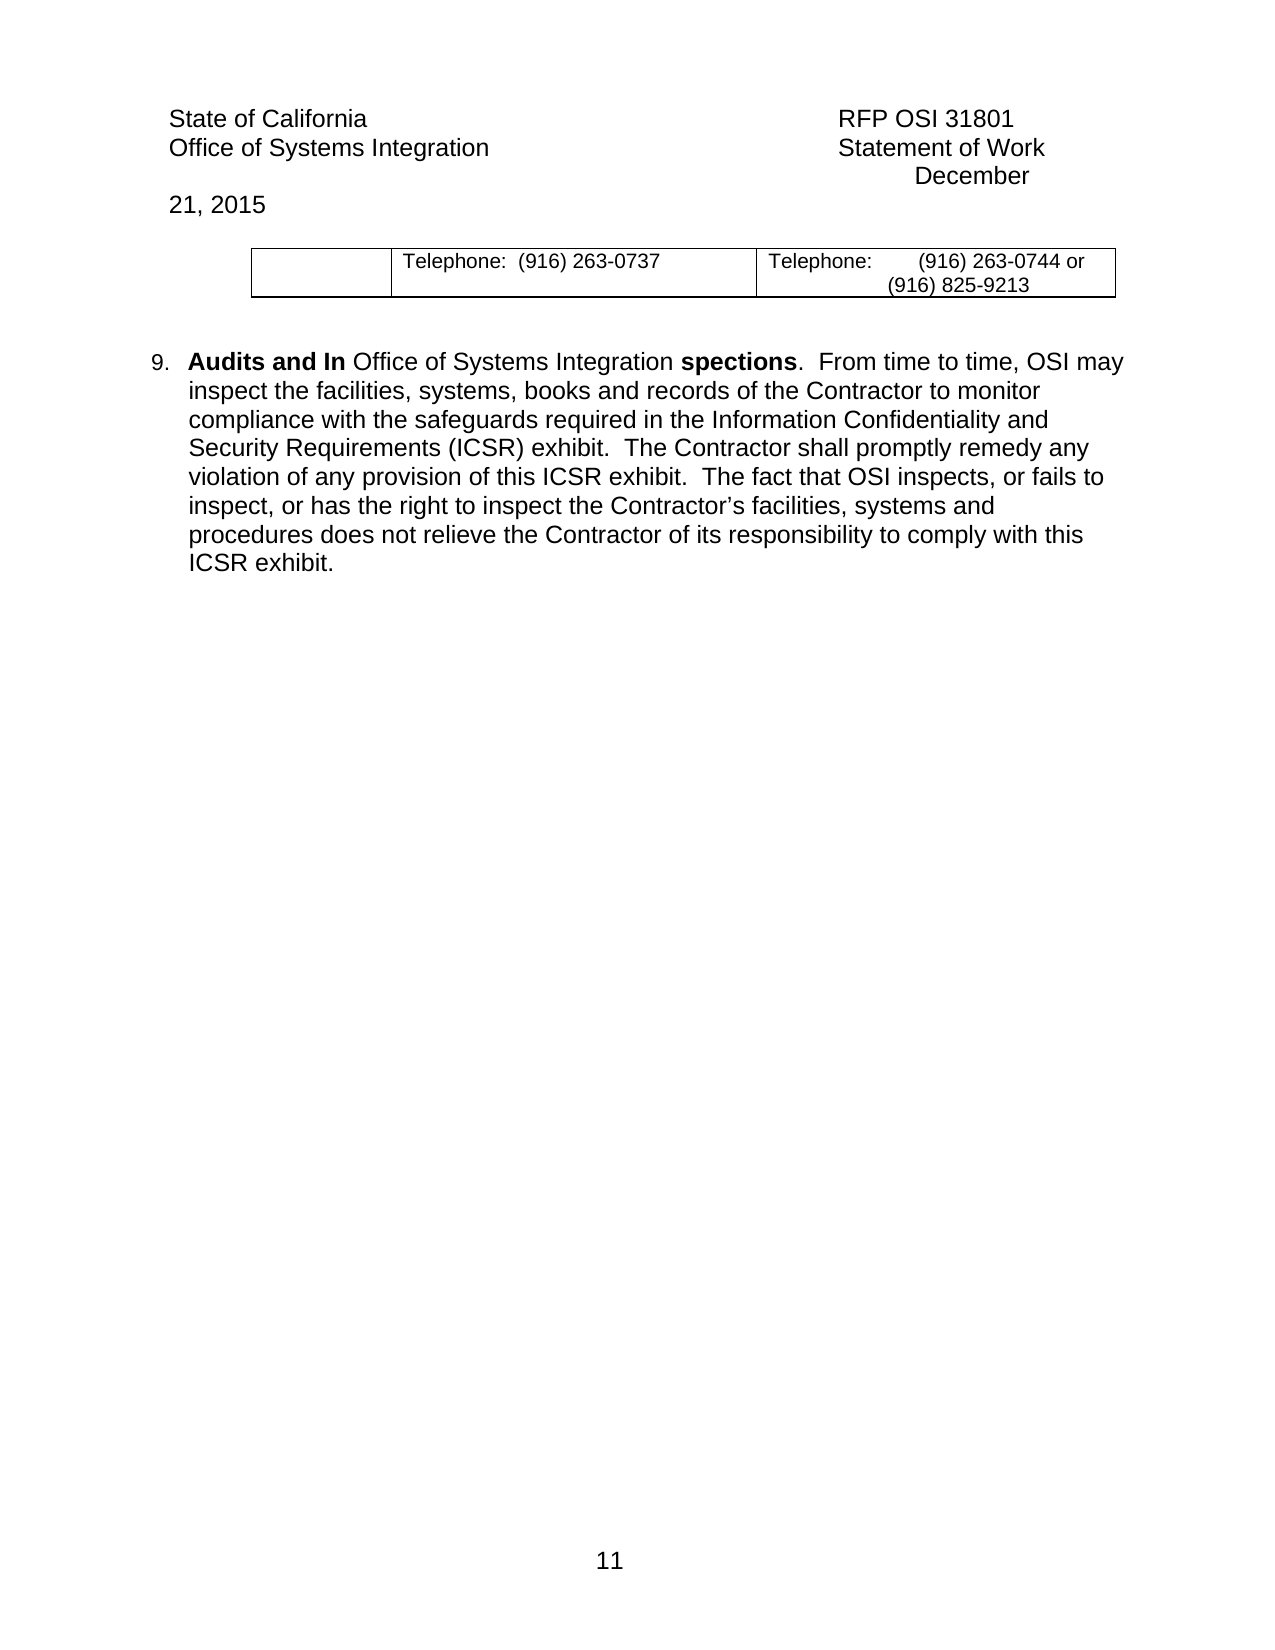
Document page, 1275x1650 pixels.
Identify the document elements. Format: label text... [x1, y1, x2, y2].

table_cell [252, 249, 391, 296]
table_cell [757, 249, 1115, 296]
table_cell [392, 249, 756, 296]
list Audits and In Office of Systems Integration spections. From time to time, OSI may inspect the facilities, systems, books and records of the Contractor to monitor compliance with the safeguards required in the Information Confidentiality and Security Requirements (ICSR) exhibit. The Contractor shall promptly remedy any violation of any provision of this ICSR exhibit. The fact that OSI inspects, or fails to inspect, or has the right to inspect the Contractor’s facilities, systems and procedures does not relieve the Contractor of its responsibility to comply with this ICSR exhibit. [151, 347, 1125, 577]
